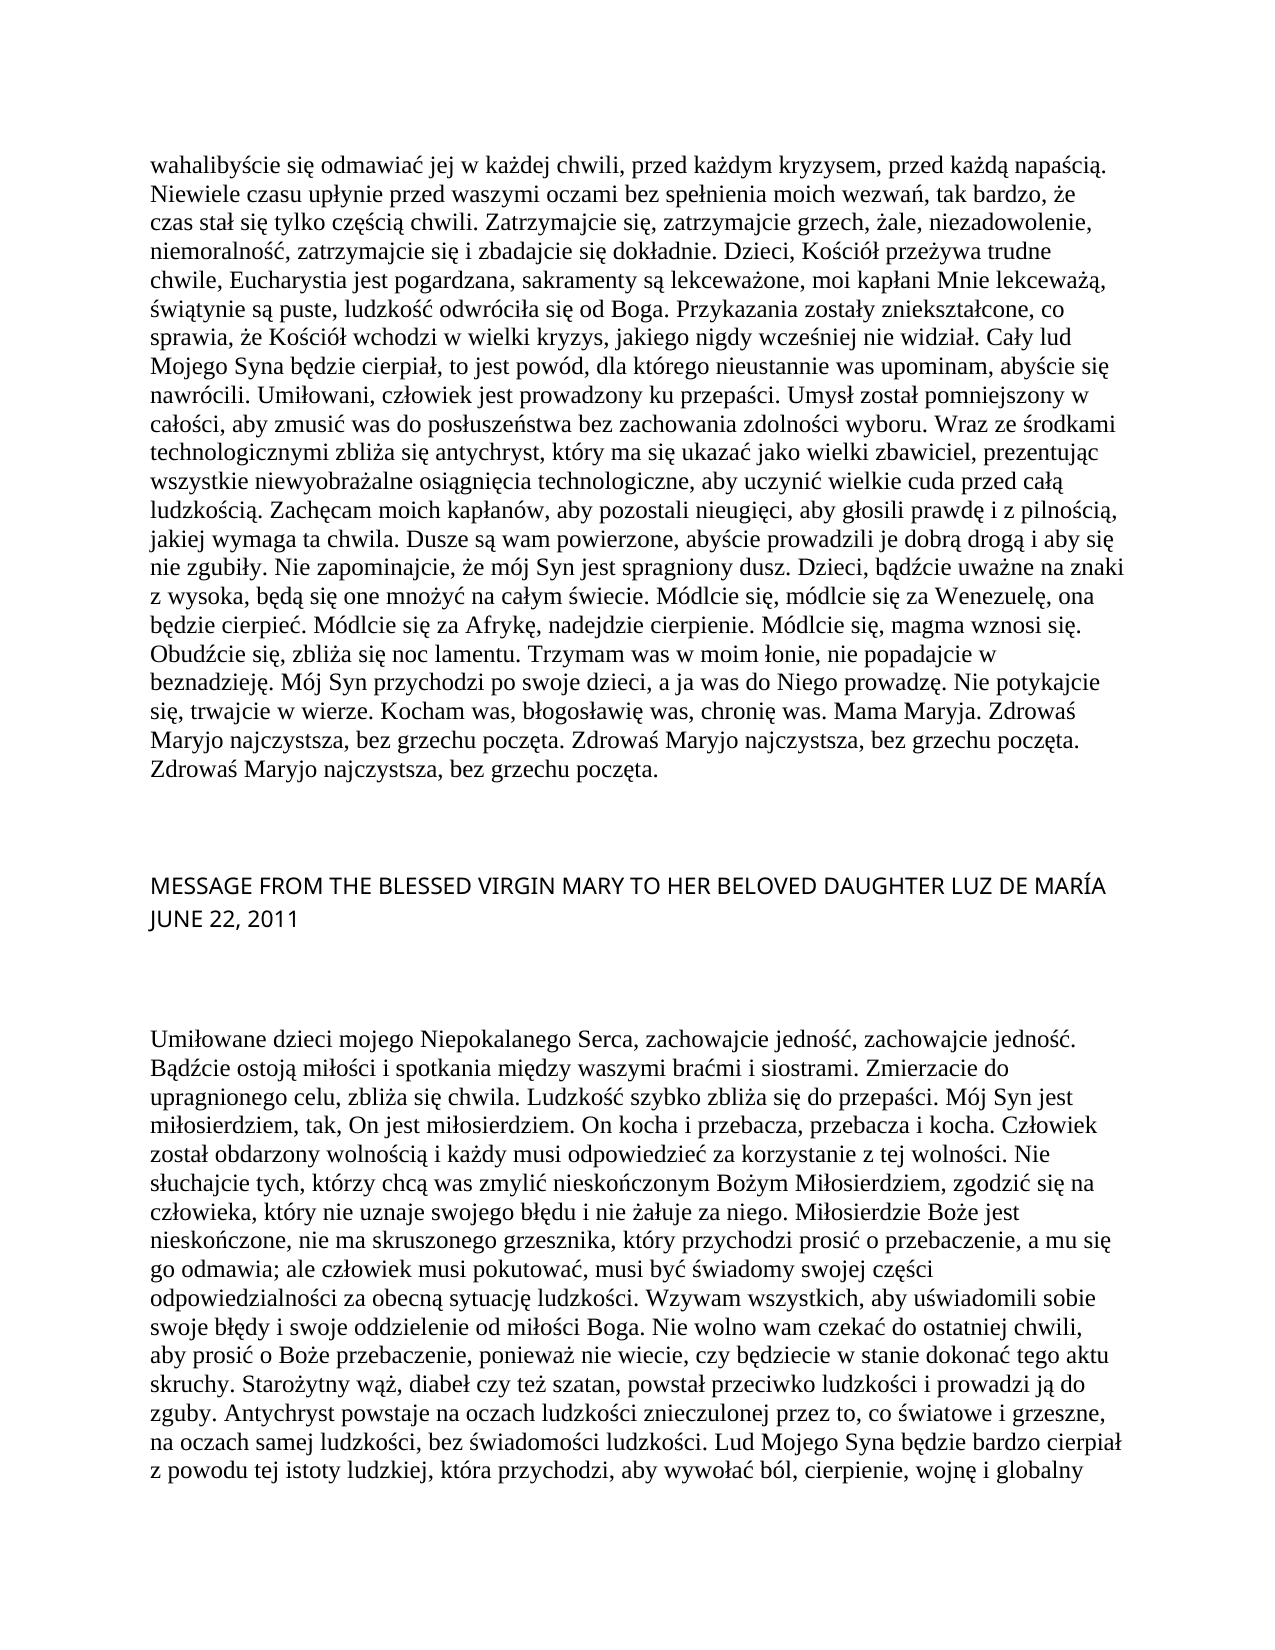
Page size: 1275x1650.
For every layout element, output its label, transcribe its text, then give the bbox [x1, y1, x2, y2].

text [150, 1024, 1125, 1484]
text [150, 150, 1125, 782]
text MESSAGE FROM THE BLESSED VIRGIN MARY TO HER BELOVED DAUGHTER LUZ DE MARÍA JUNE 22, 2011 [150, 869, 1125, 934]
